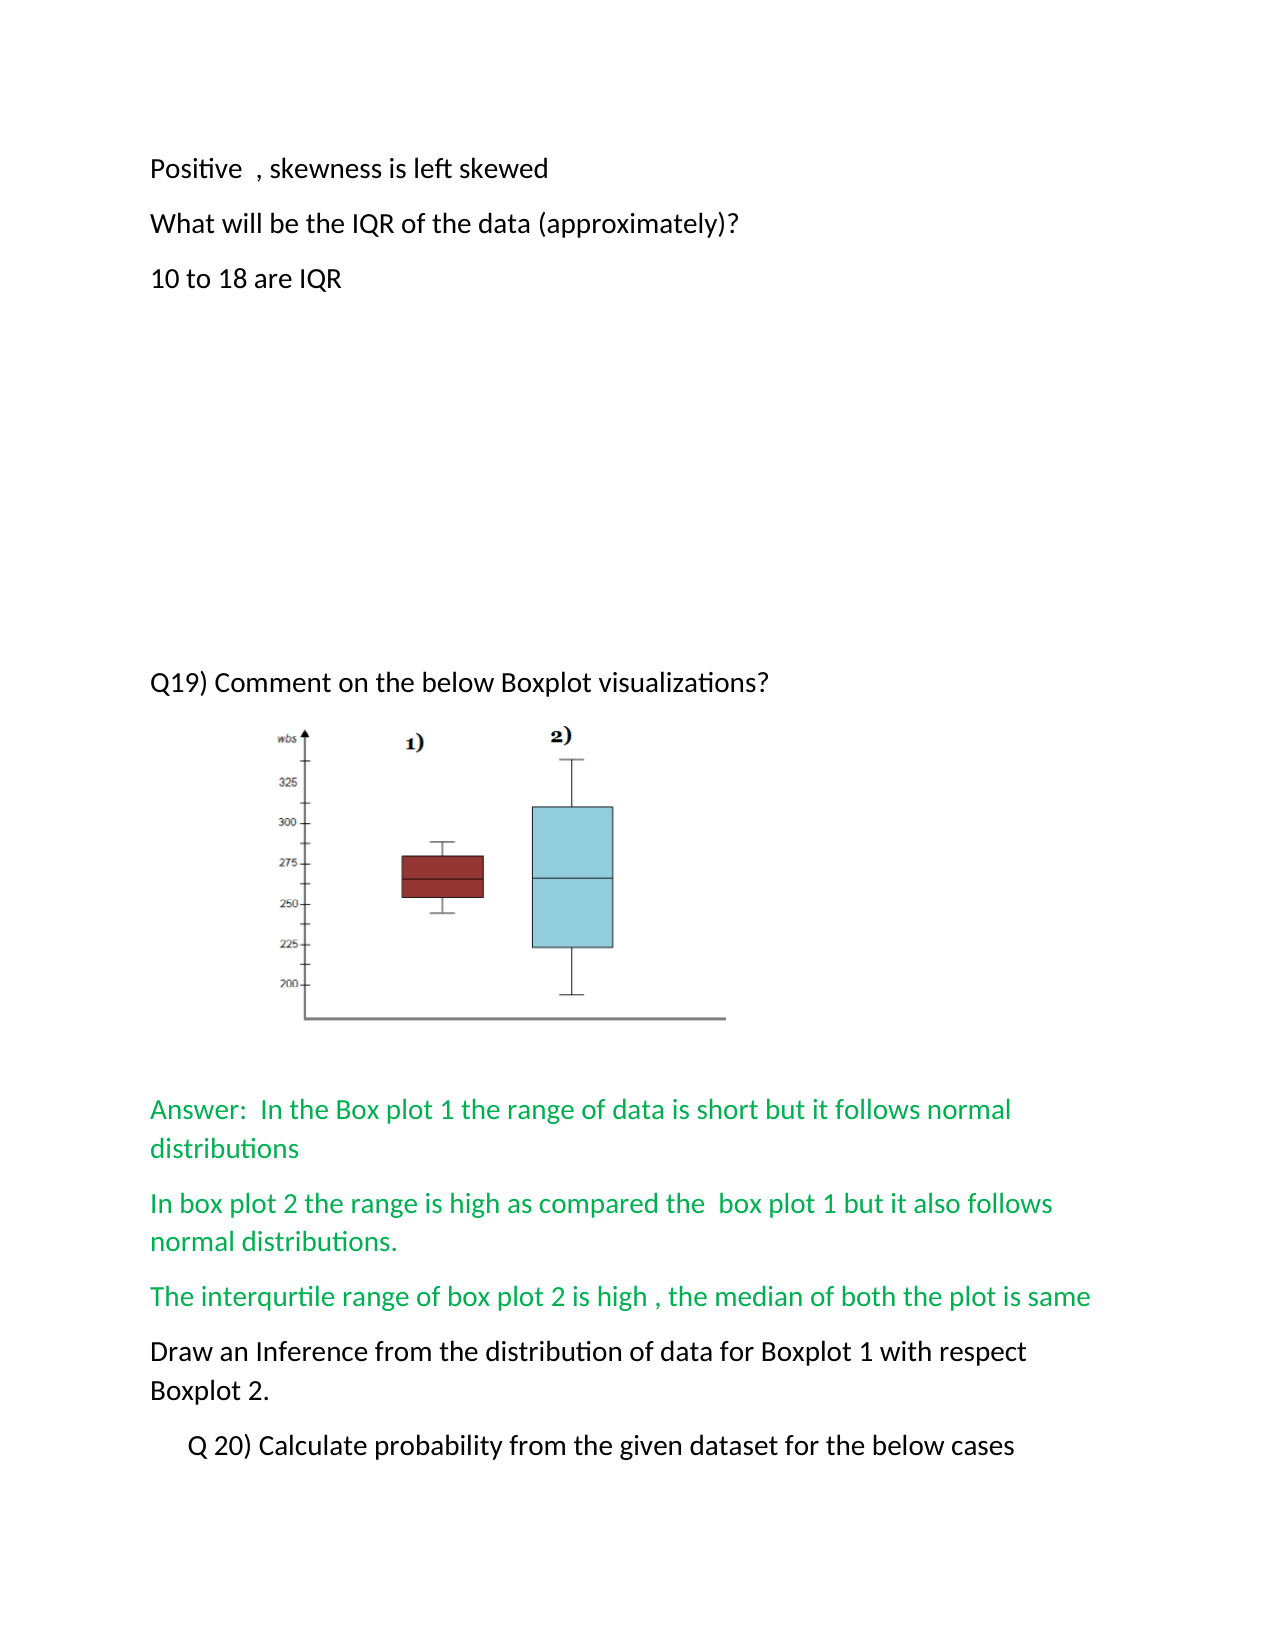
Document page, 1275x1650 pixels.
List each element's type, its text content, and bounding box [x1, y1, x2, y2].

text 10 to 18 are IQR [150, 260, 1125, 441]
picture [150, 719, 729, 1073]
text Q 20) Calculate probability from the given dataset for the below cases [187, 1427, 1125, 1463]
text The interqurtile range of box plot 2 is high , the median of both the plot is same [150, 1278, 1125, 1314]
text In box plot 2 the range is high as compared the box plot 1 but it also follows normal distributions. [150, 1185, 1125, 1259]
text Q19) Comment on the below Boxplot visualizations? [150, 664, 1125, 700]
text Positive , skewness is left skewed [150, 150, 1125, 186]
text What will be the IQR of the data (approximately)? [150, 205, 1125, 241]
text Answer: In the Box plot 1 the range of data is short but it follows normal distributions [150, 1091, 1125, 1165]
text Draw an Inference from the distribution of data for Boxplot 1 with respect Boxplot 2. [150, 1333, 1125, 1408]
